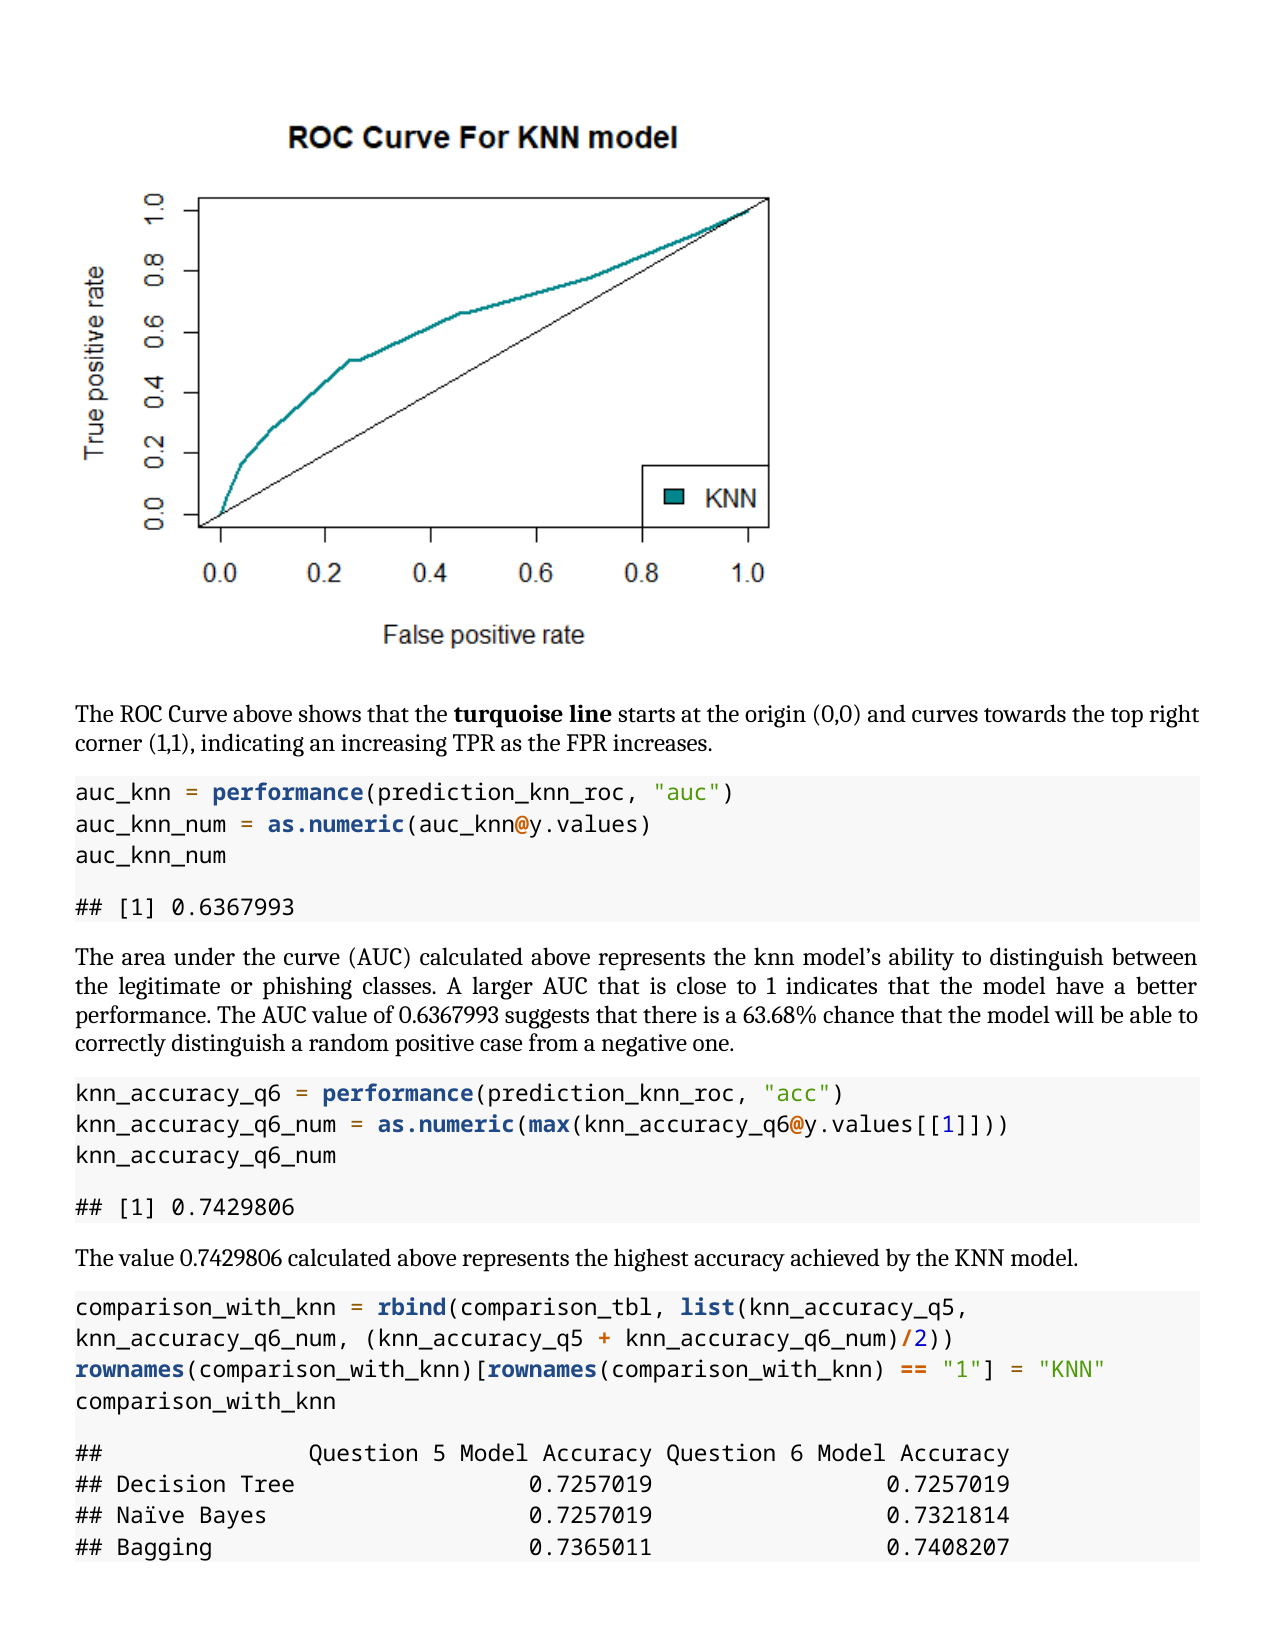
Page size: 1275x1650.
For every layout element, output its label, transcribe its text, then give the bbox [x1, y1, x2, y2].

text ## [1] 0.7429806 [75, 1191, 1200, 1223]
text auc_knn = performance(prediction_knn_roc, "auc") auc_knn_num = as.numeric(auc_knn@y.values) auc_knn_num [226, 776, 1200, 870]
picture [75, 75, 833, 682]
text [75, 1437, 1200, 1562]
text The ROC Curve above shows that the turquoise line starts at the origin (0,0) and curves towards the top right corner (1,1), indicating an increasing TPR as the FPR increases. [75, 700, 1200, 758]
text The value 0.7429806 calculated above represents the highest accuracy achieved by the KNN model. [75, 1243, 1200, 1272]
text comparison_with_knn = rbind(comparison_tbl, list(knn_accuracy_q5, knn_accuracy_q6_num, (knn_accuracy_q5 + knn_accuracy_q6_num)/2)) rownames(comparison_with_knn)[rownames(comparison_with_knn) == "1"] = "KNN" comparison_with_knn [75, 1291, 1200, 1416]
text knn_accuracy_q6 = performance(prediction_knn_roc, "acc") knn_accuracy_q6_num = as.numeric(max(knn_accuracy_q6@y.values[[1]])) knn_accuracy_q6_num [336, 1077, 1200, 1171]
text ## [1] 0.6367993 [75, 891, 1200, 922]
text The area under the curve (AUC) calculated above represents the knn model’s ability to distinguish between the legitimate or phishing classes. A larger AUC that is close to 1 indicates that the model have a better performance. The AUC value of 0.6367993 suggests that there is a 63.68% chance that the model will be able to correctly distinguish a random positive case from a negative one. [75, 943, 1200, 1058]
